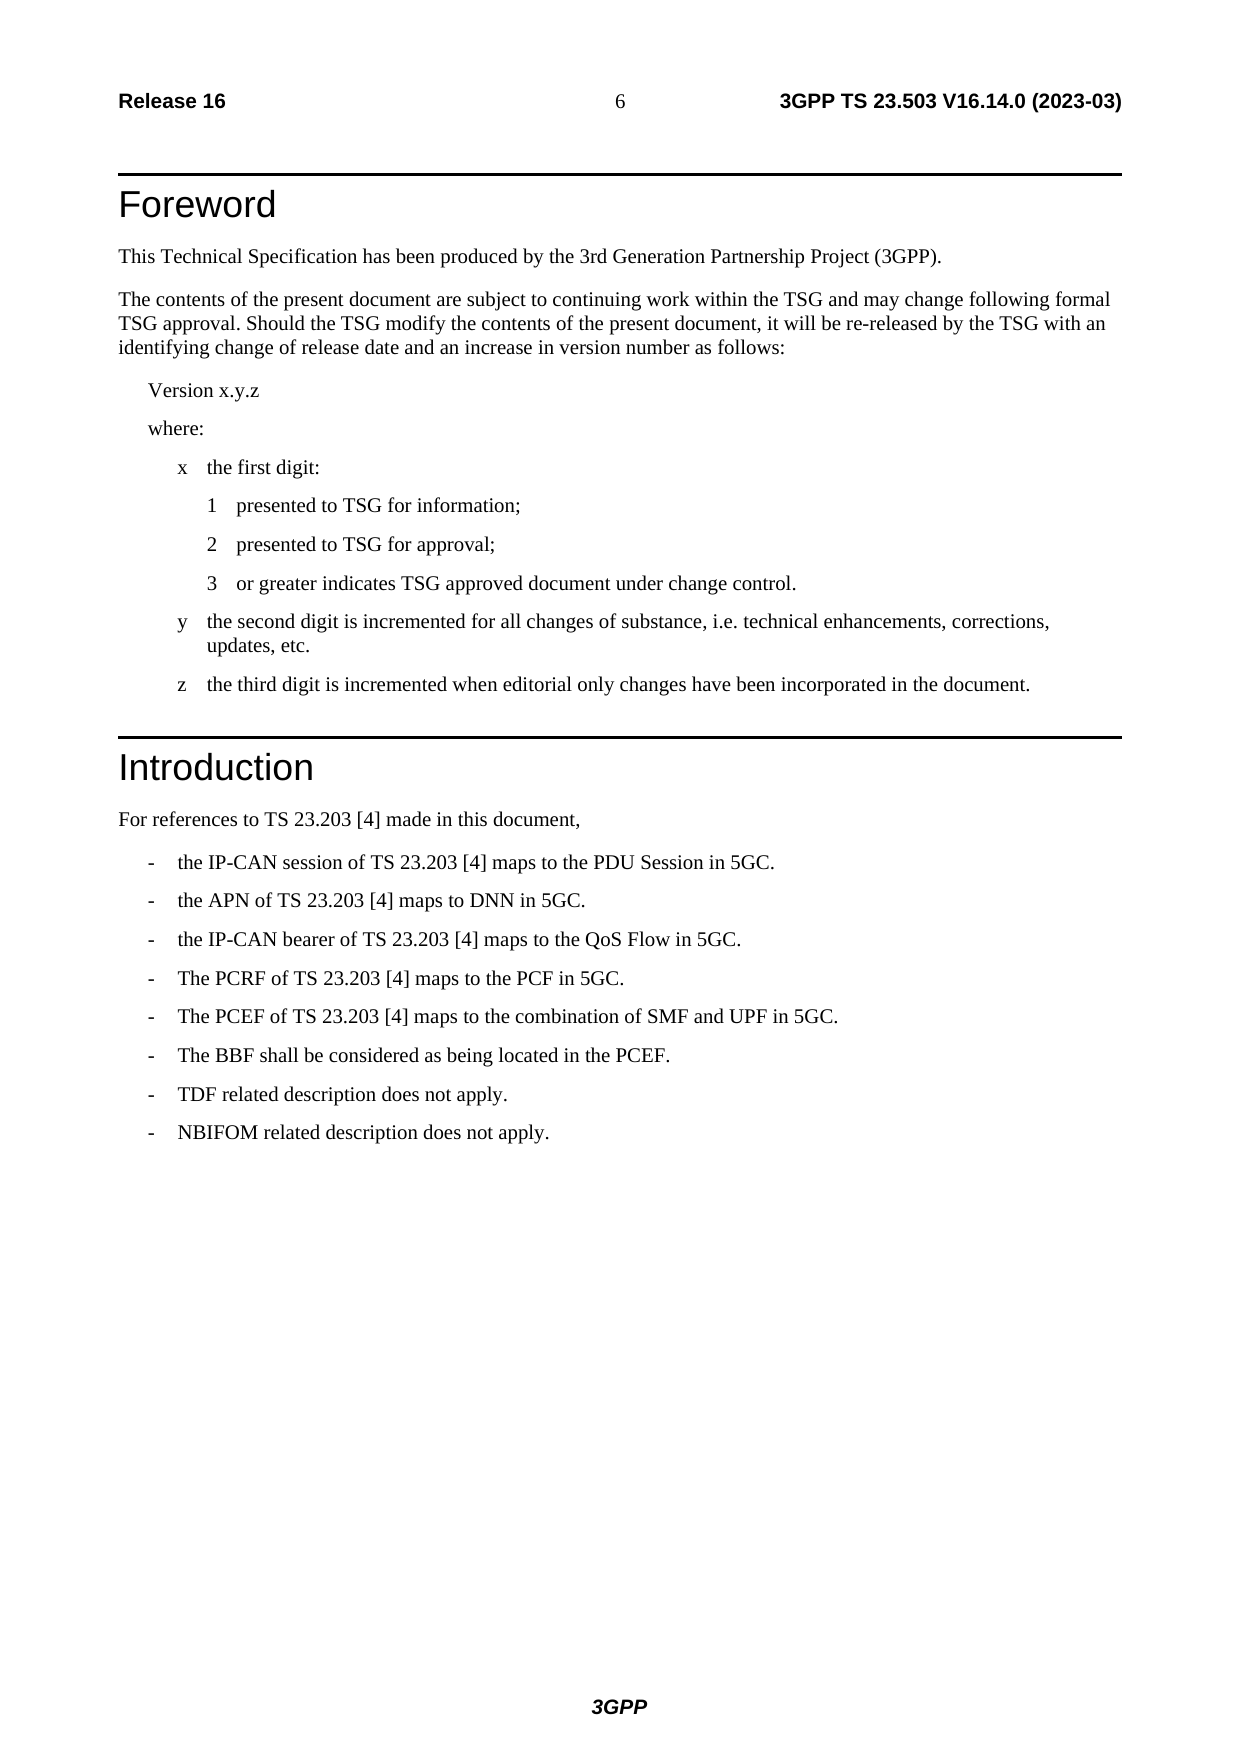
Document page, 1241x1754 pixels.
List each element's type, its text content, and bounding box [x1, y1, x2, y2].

text y the second digit is incremented for all changes of substance, i.e. technical enhancements, corrections, updates, etc. [177, 609, 1122, 657]
text - the APN of TS 23.203 [4] maps to DNN in 5GC. [148, 888, 1122, 912]
text - The BBF shall be considered as being located in the PCEF. [148, 1043, 1122, 1067]
text The contents of the present document are subject to continuing work within the TSG and may change following formal TSG approval. Should the TSG modify the contents of the present document, it will be re-released by the TSG with an identifying change of release date and an increase in version number as follows: [118, 287, 1122, 359]
text x the first digit: [177, 455, 1122, 479]
text Version x.y.z [148, 377, 1122, 402]
text z the third digit is incremented when editorial only changes have been incorporated in the document. [177, 672, 1122, 696]
text This Technical Specification has been produced by the 3rd Generation Partnership Project (3GPP). [118, 244, 1122, 268]
text 1 presented to TSG for information; [207, 493, 1122, 517]
subtitle Introduction [118, 739, 1122, 788]
text - TDF related description does not apply. [148, 1082, 1122, 1106]
text For references to TS 23.203 [4] made in this document, [118, 807, 1122, 831]
text - the IP-CAN bearer of TS 23.203 [4] maps to the QoS Flow in 5GC. [148, 927, 1122, 951]
text - The PCEF of TS 23.203 [4] maps to the combination of SMF and UPF in 5GC. [148, 1004, 1122, 1028]
text - The PCRF of TS 23.203 [4] maps to the PCF in 5GC. [148, 966, 1122, 990]
subtitle Foreword [118, 176, 1122, 225]
text 2 presented to TSG for approval; [207, 532, 1122, 556]
text - the IP-CAN session of TS 23.203 [4] maps to the PDU Session in 5GC. [148, 850, 1122, 874]
text where: [148, 416, 1122, 440]
text - NBIFOM related description does not apply. [148, 1120, 1122, 1144]
text 3 or greater indicates TSG approved document under change control. [207, 571, 1122, 595]
